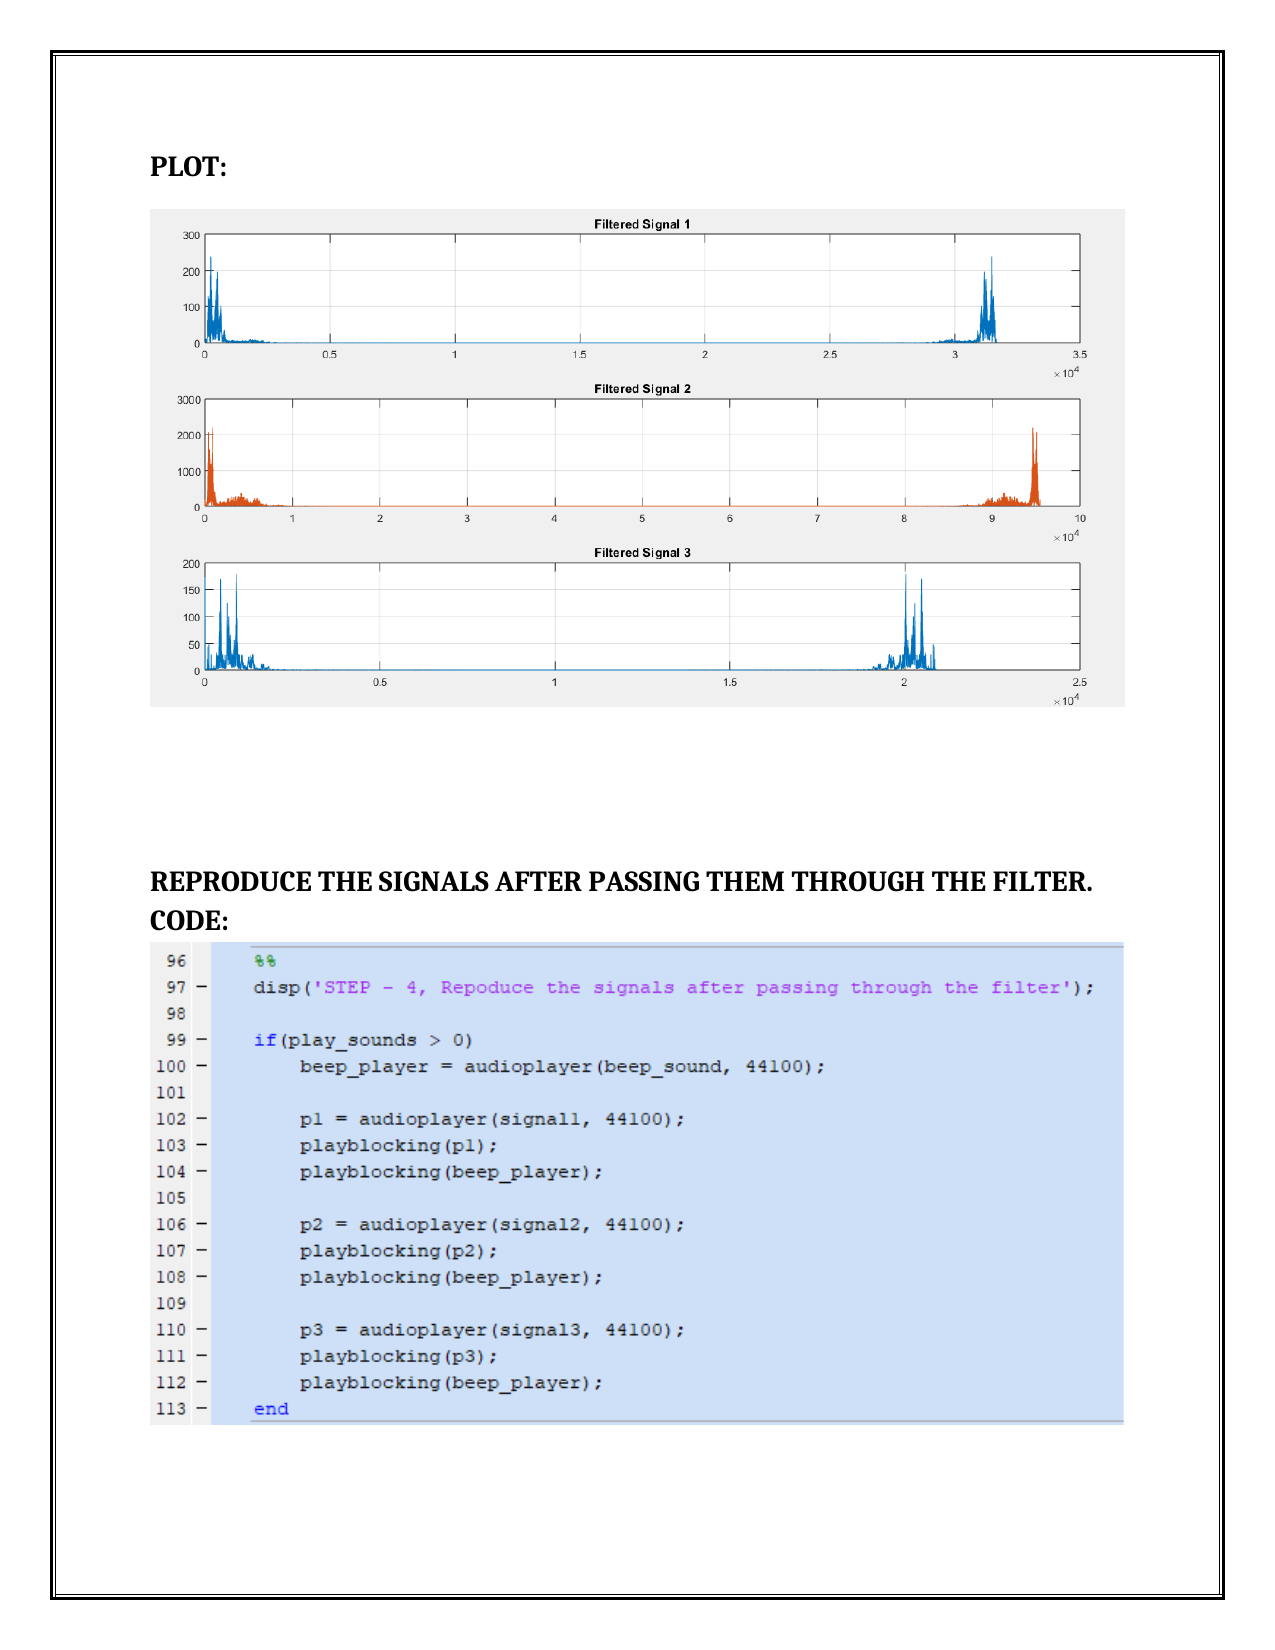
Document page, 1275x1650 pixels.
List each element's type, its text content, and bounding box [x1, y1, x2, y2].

text PLOT: [150, 150, 1125, 183]
picture [150, 209, 1125, 707]
list CODE: [150, 904, 1125, 937]
list REPRODUCE THE SIGNALS AFTER PASSING THEM THROUGH THE FILTER. [150, 865, 1125, 899]
picture [150, 942, 1124, 1425]
